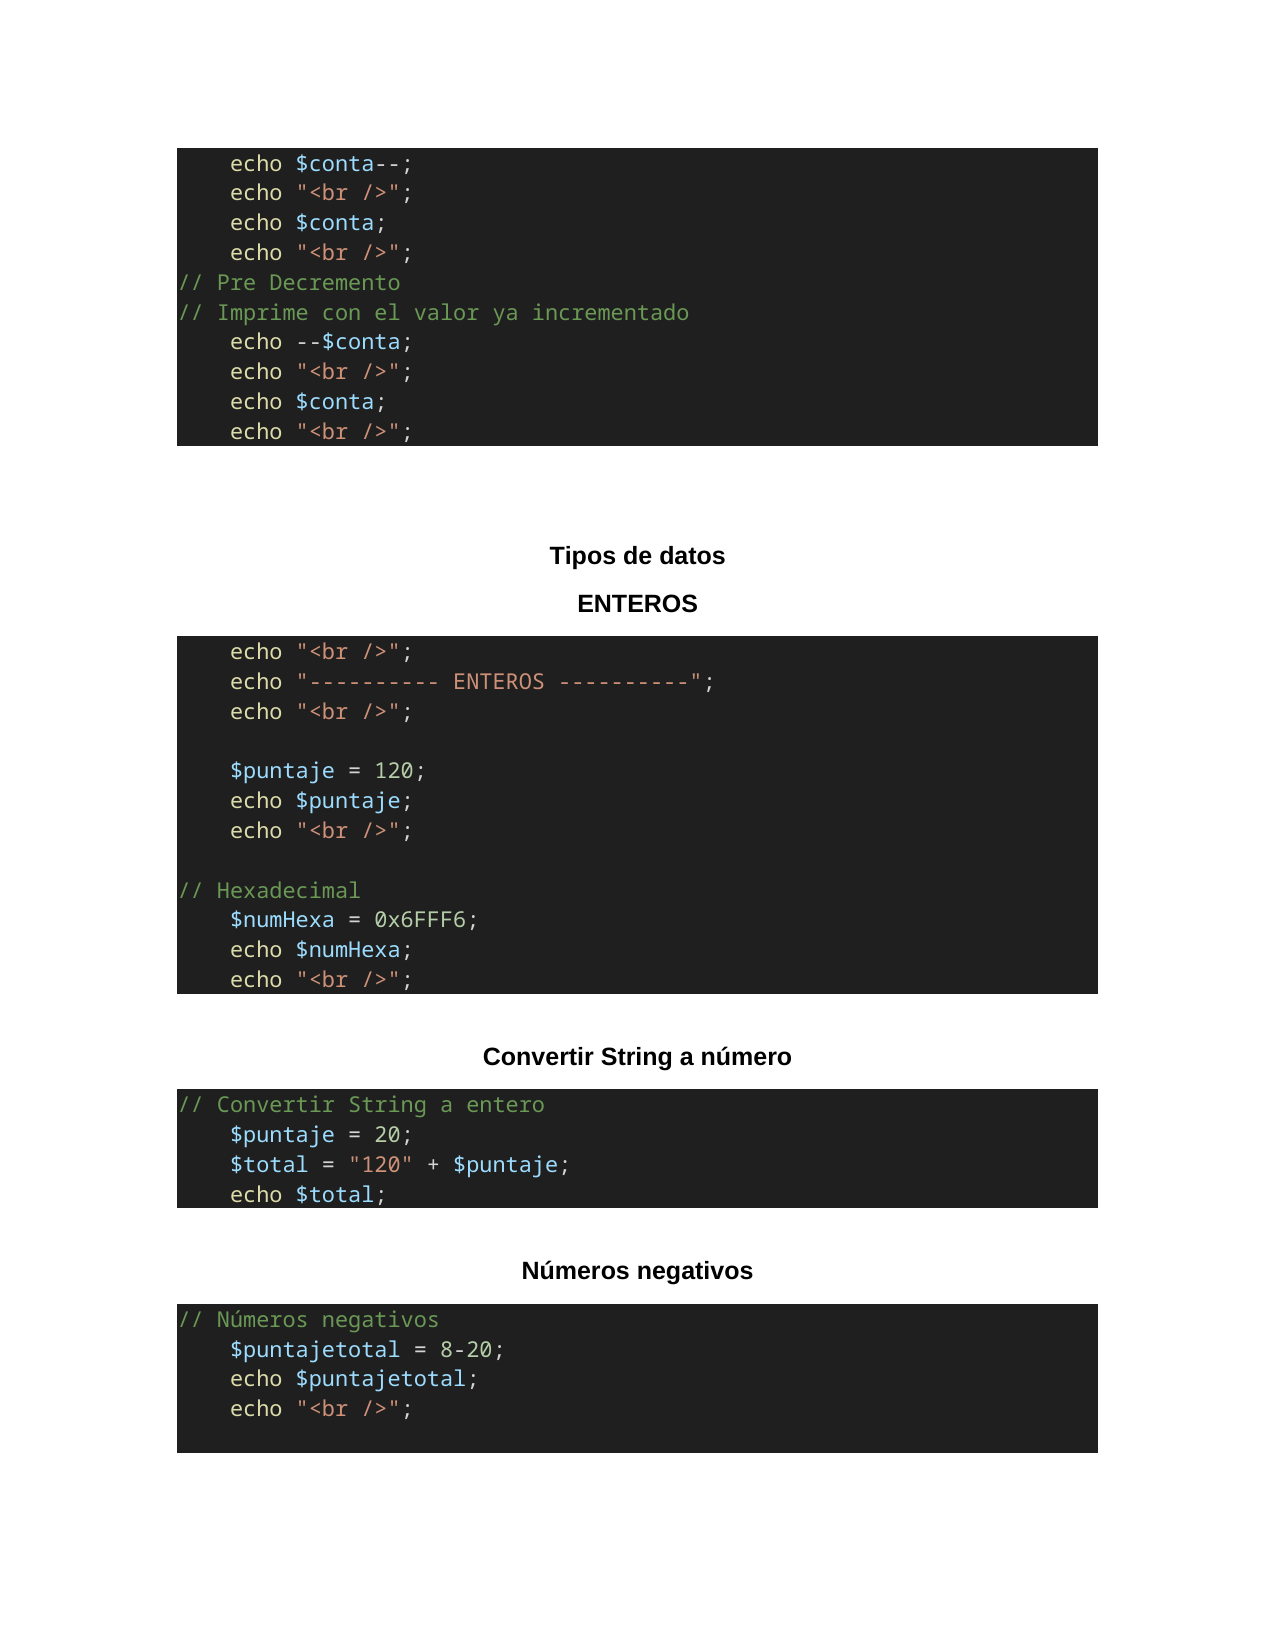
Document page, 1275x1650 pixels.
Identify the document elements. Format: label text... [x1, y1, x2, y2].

text echo "<br />"; [177, 177, 1098, 207]
text echo "<br />"; [177, 815, 1098, 845]
text Números negativos [177, 1256, 1098, 1285]
text // Imprime con el valor ya incrementado [177, 297, 1098, 326]
text echo "<br />"; [177, 237, 1098, 267]
text // Hexadecimal [177, 875, 1098, 904]
text echo "<br />"; [177, 964, 1098, 994]
text echo $puntaje; [177, 785, 1098, 815]
text // Convertir String a entero [177, 1089, 1098, 1119]
text $puntaje = 20; [177, 1119, 1098, 1149]
text echo $conta; [177, 386, 1098, 416]
text $numHexa = 0x6FFF6; [177, 904, 1098, 934]
text echo $conta; [177, 207, 1098, 237]
text $total = "120" + $puntaje; [177, 1149, 1098, 1179]
text echo "<br />"; [177, 416, 1098, 446]
text // Números negativos [177, 1304, 1098, 1334]
text Convertir String a número [177, 1042, 1098, 1070]
text Tipos de datos [177, 541, 1098, 570]
text echo "<br />"; [177, 636, 1098, 666]
text echo $puntajetotal; [177, 1363, 1098, 1393]
text ENTEROS [177, 589, 1098, 617]
text echo "<br />"; [177, 356, 1098, 386]
text $puntajetotal = 8-20; [177, 1334, 1098, 1363]
text echo $conta--; [177, 148, 1098, 177]
text echo "---------- ENTEROS ----------"; [177, 666, 1098, 696]
text echo "<br />"; [177, 696, 1098, 726]
text echo --$conta; [177, 326, 1098, 356]
text $puntaje = 120; [177, 756, 1098, 785]
text echo "<br />"; [177, 1393, 1098, 1423]
text echo $numHexa; [177, 934, 1098, 964]
text // Pre Decremento [177, 267, 1098, 297]
text echo $total; [177, 1179, 1098, 1208]
